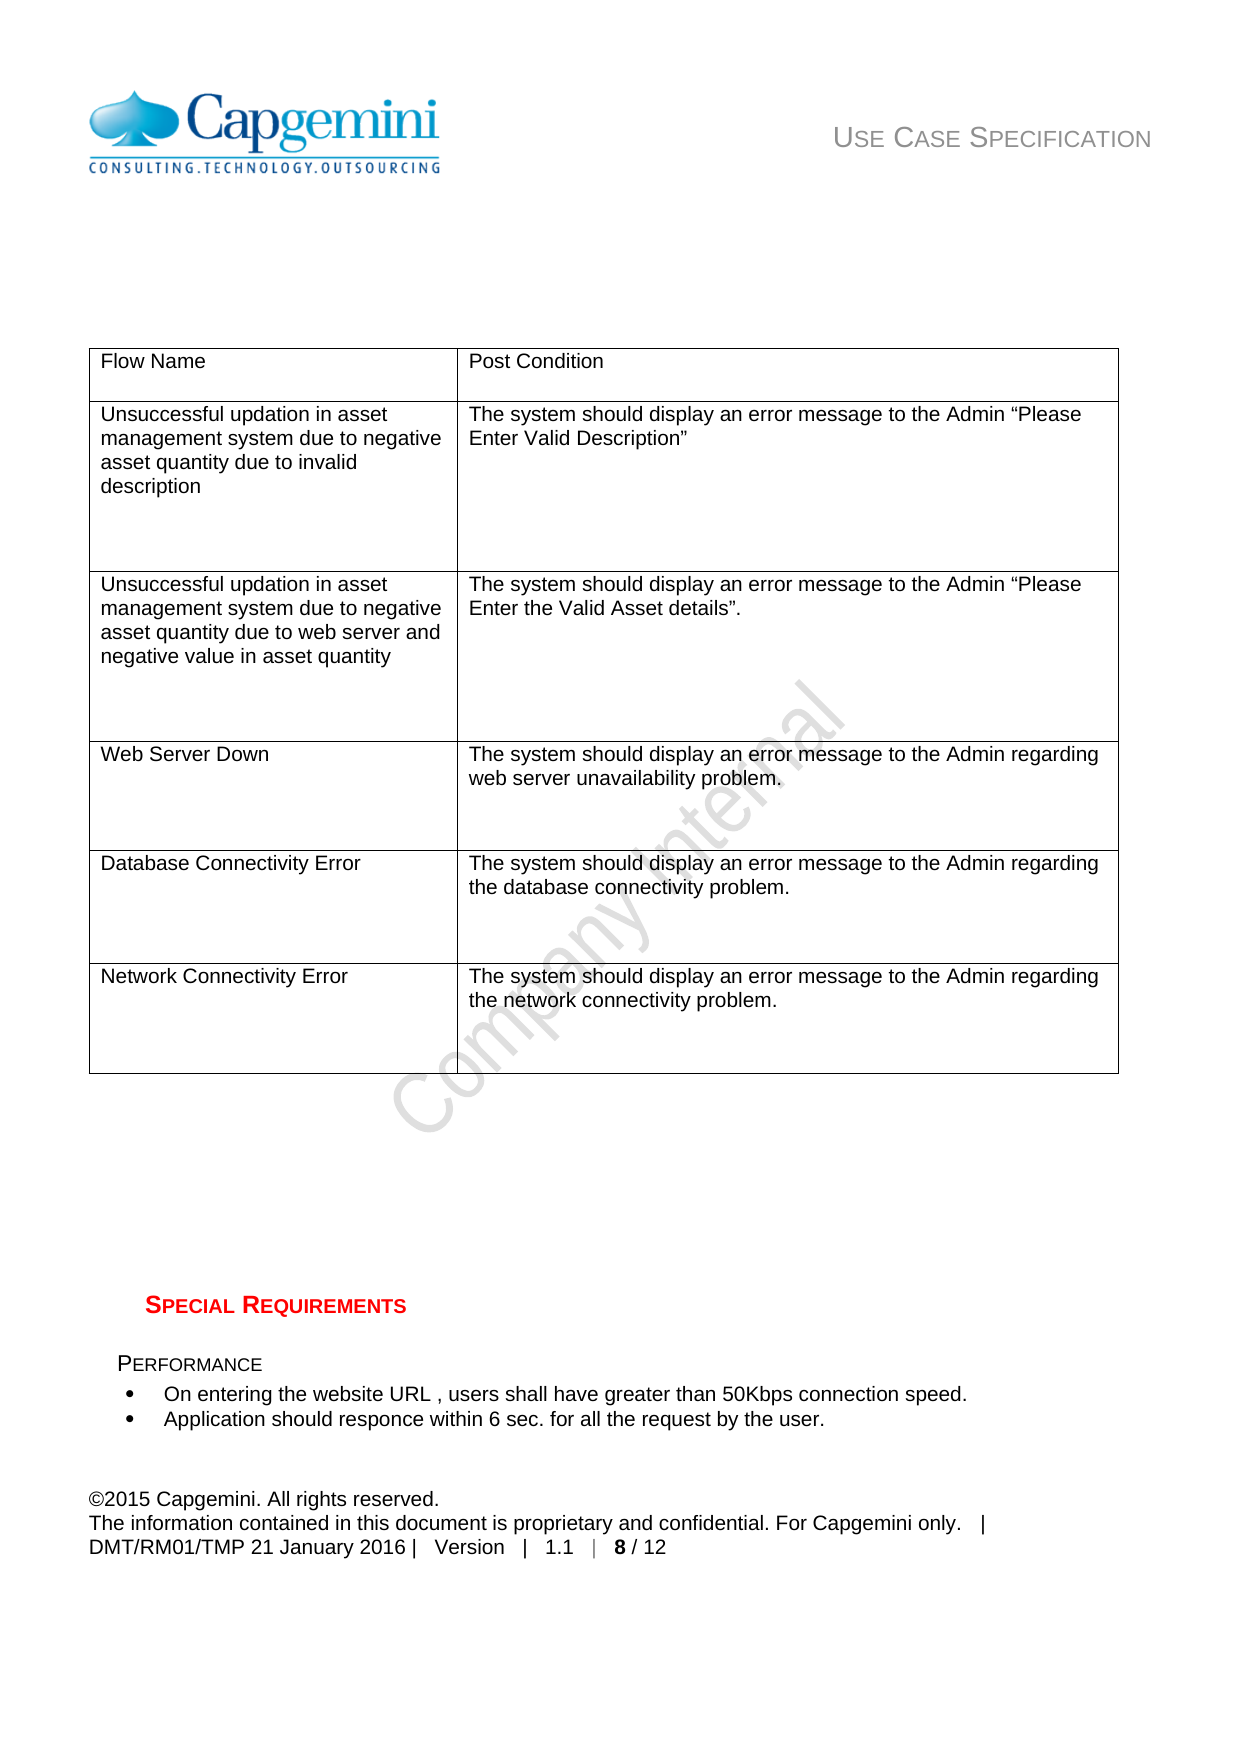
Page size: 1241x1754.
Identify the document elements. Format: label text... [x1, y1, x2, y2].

table_header Flow Name [90, 349, 457, 401]
table_cell The system should display an error message to the Admin regarding the database connectivity problem. [458, 851, 1118, 963]
table_cell The system should display an error message to the Admin regarding the network connectivity problem. [458, 964, 1118, 1072]
table_cell Unsuccessful updation in asset management system due to negative asset quantity due to invalid description [90, 402, 457, 571]
subtitle Performance [117, 1350, 1152, 1376]
table_cell The system should display an error message to the Admin “Please Enter Valid Description” [458, 402, 1118, 571]
list On entering the website URL , users shall have greater than 50Kbps connection speed. [126, 1382, 1152, 1406]
table_cell Web Server Down [90, 742, 457, 850]
subtitle Special Requirements [145, 1290, 1152, 1319]
table_cell Database Connectivity Error [90, 851, 457, 963]
table_cell The system should display an error message to the Admin regarding web server unavailability problem. [458, 742, 1118, 850]
table_cell Unsuccessful updation in asset management system due to negative asset quantity due to web server and negative value in asset quantity [90, 572, 457, 741]
table_cell The system should display an error message to the Admin “Please Enter the Valid Asset details”. [458, 572, 1118, 741]
list Application should responce within 6 sec. for all the request by the user. [126, 1406, 1152, 1430]
table_cell Network Connectivity Error [90, 964, 457, 1072]
table_header Post Condition [458, 349, 1118, 401]
picture [87, 89, 443, 177]
